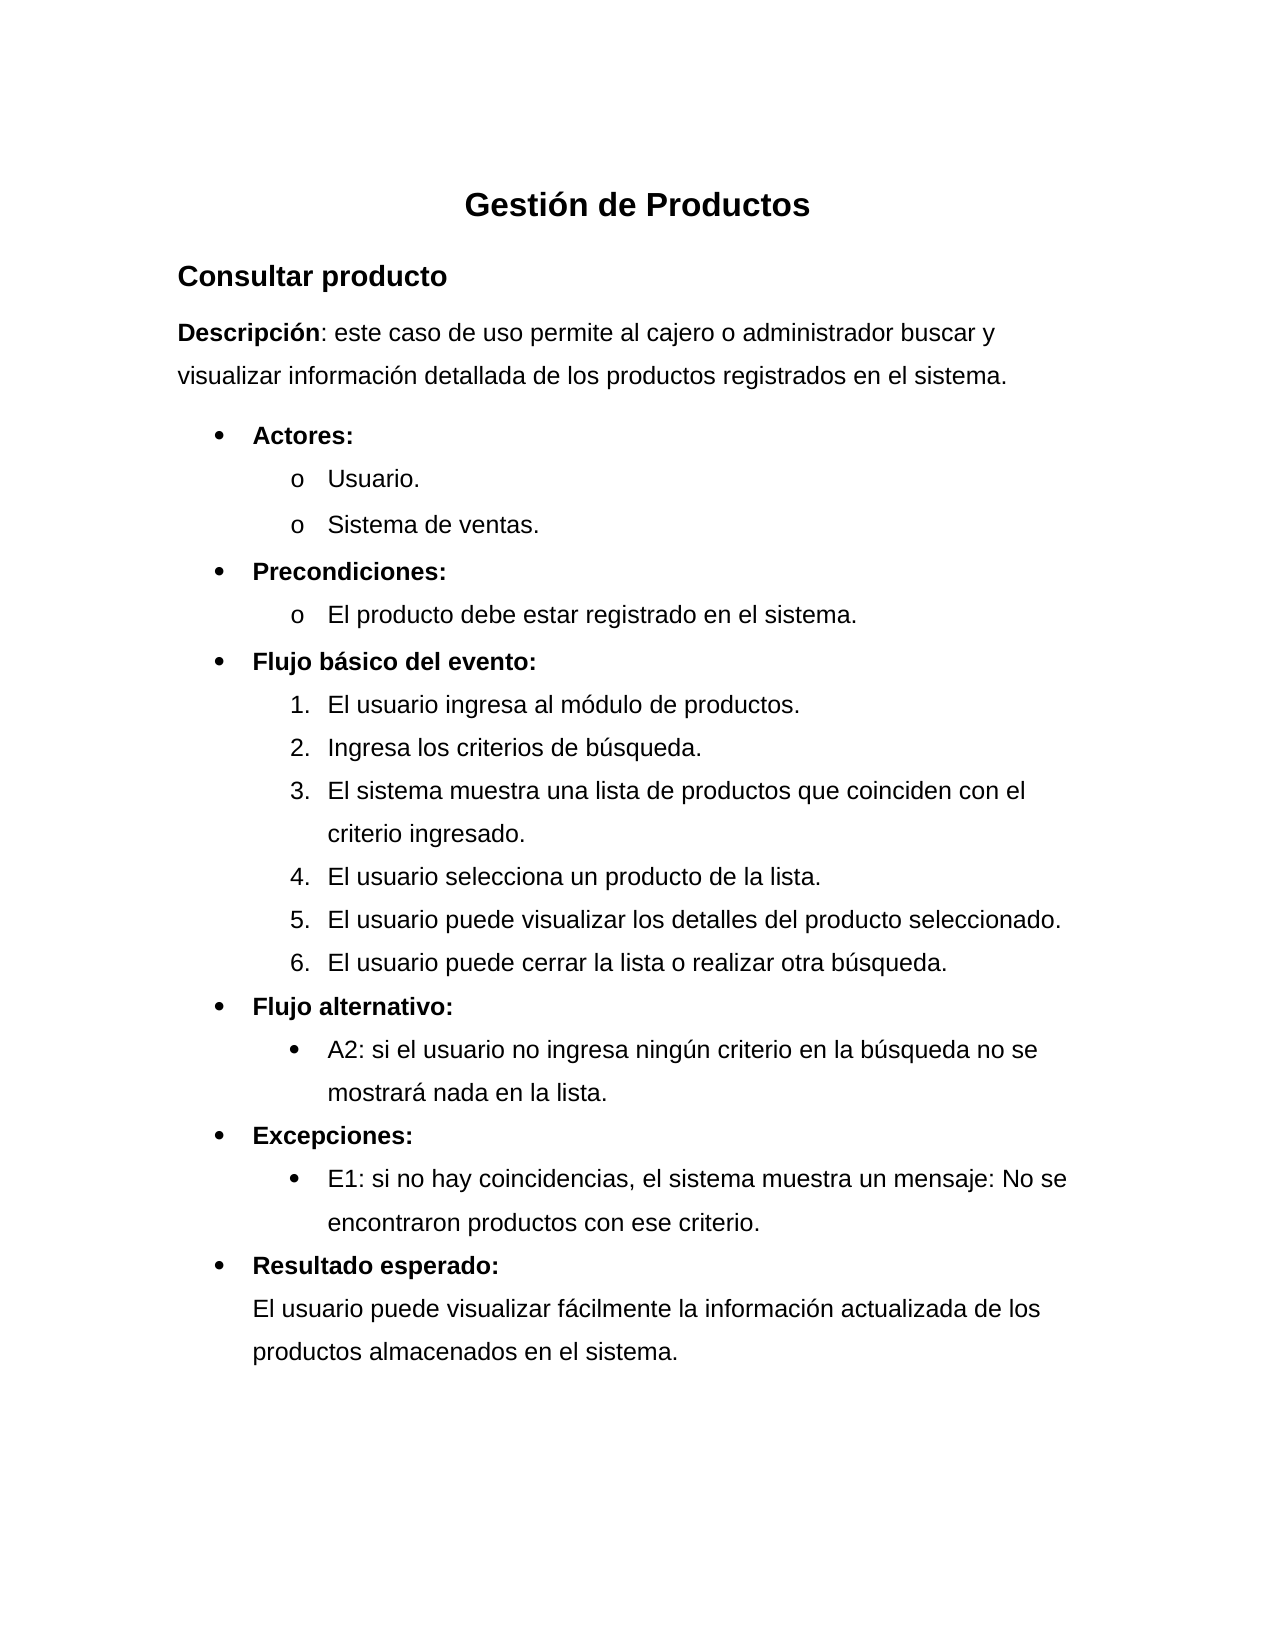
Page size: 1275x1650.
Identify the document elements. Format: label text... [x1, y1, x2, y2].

subtitle Gestión de Productos [177, 185, 1098, 223]
list Flujo alternativo: [215, 992, 1098, 1020]
list E1: si no hay coincidencias, el sistema muestra un mensaje: No se encontraron productos con ese criterio. [290, 1164, 1098, 1236]
text Descripción: este caso de uso permite al cajero o administrador buscar y visualizar información detallada de los productos registrados en el sistema. [177, 318, 1098, 390]
list El sistema muestra una lista de productos que coinciden con el criterio ingresado. [290, 776, 1098, 848]
list A2: si el usuario no ingresa ningún criterio en la búsqueda no se mostrará nada en la lista. [290, 1035, 1098, 1107]
list Precondiciones: [215, 557, 1098, 586]
list Flujo básico del evento: [215, 646, 1098, 675]
list Usuario. [290, 464, 1098, 495]
list El producto debe estar registrado en el sistema. [290, 600, 1098, 631]
list El usuario ingresa al módulo de productos. [290, 690, 1098, 718]
list Actores: [215, 421, 1098, 450]
list Excepciones: [215, 1121, 1098, 1150]
list El usuario puede cerrar la lista o realizar otra búsqueda. [290, 948, 1098, 977]
list Resultado esperado: [215, 1251, 1098, 1279]
list El usuario selecciona un producto de la lista. [290, 862, 1098, 891]
list El usuario puede visualizar los detalles del producto seleccionado. [290, 905, 1098, 934]
list El usuario puede visualizar fácilmente la información actualizada de los productos almacenados en el sistema. [252, 1294, 1098, 1366]
list Sistema de ventas. [290, 511, 1098, 541]
list Ingresa los criterios de búsqueda. [290, 733, 1098, 762]
subtitle Consultar producto [177, 259, 1098, 293]
